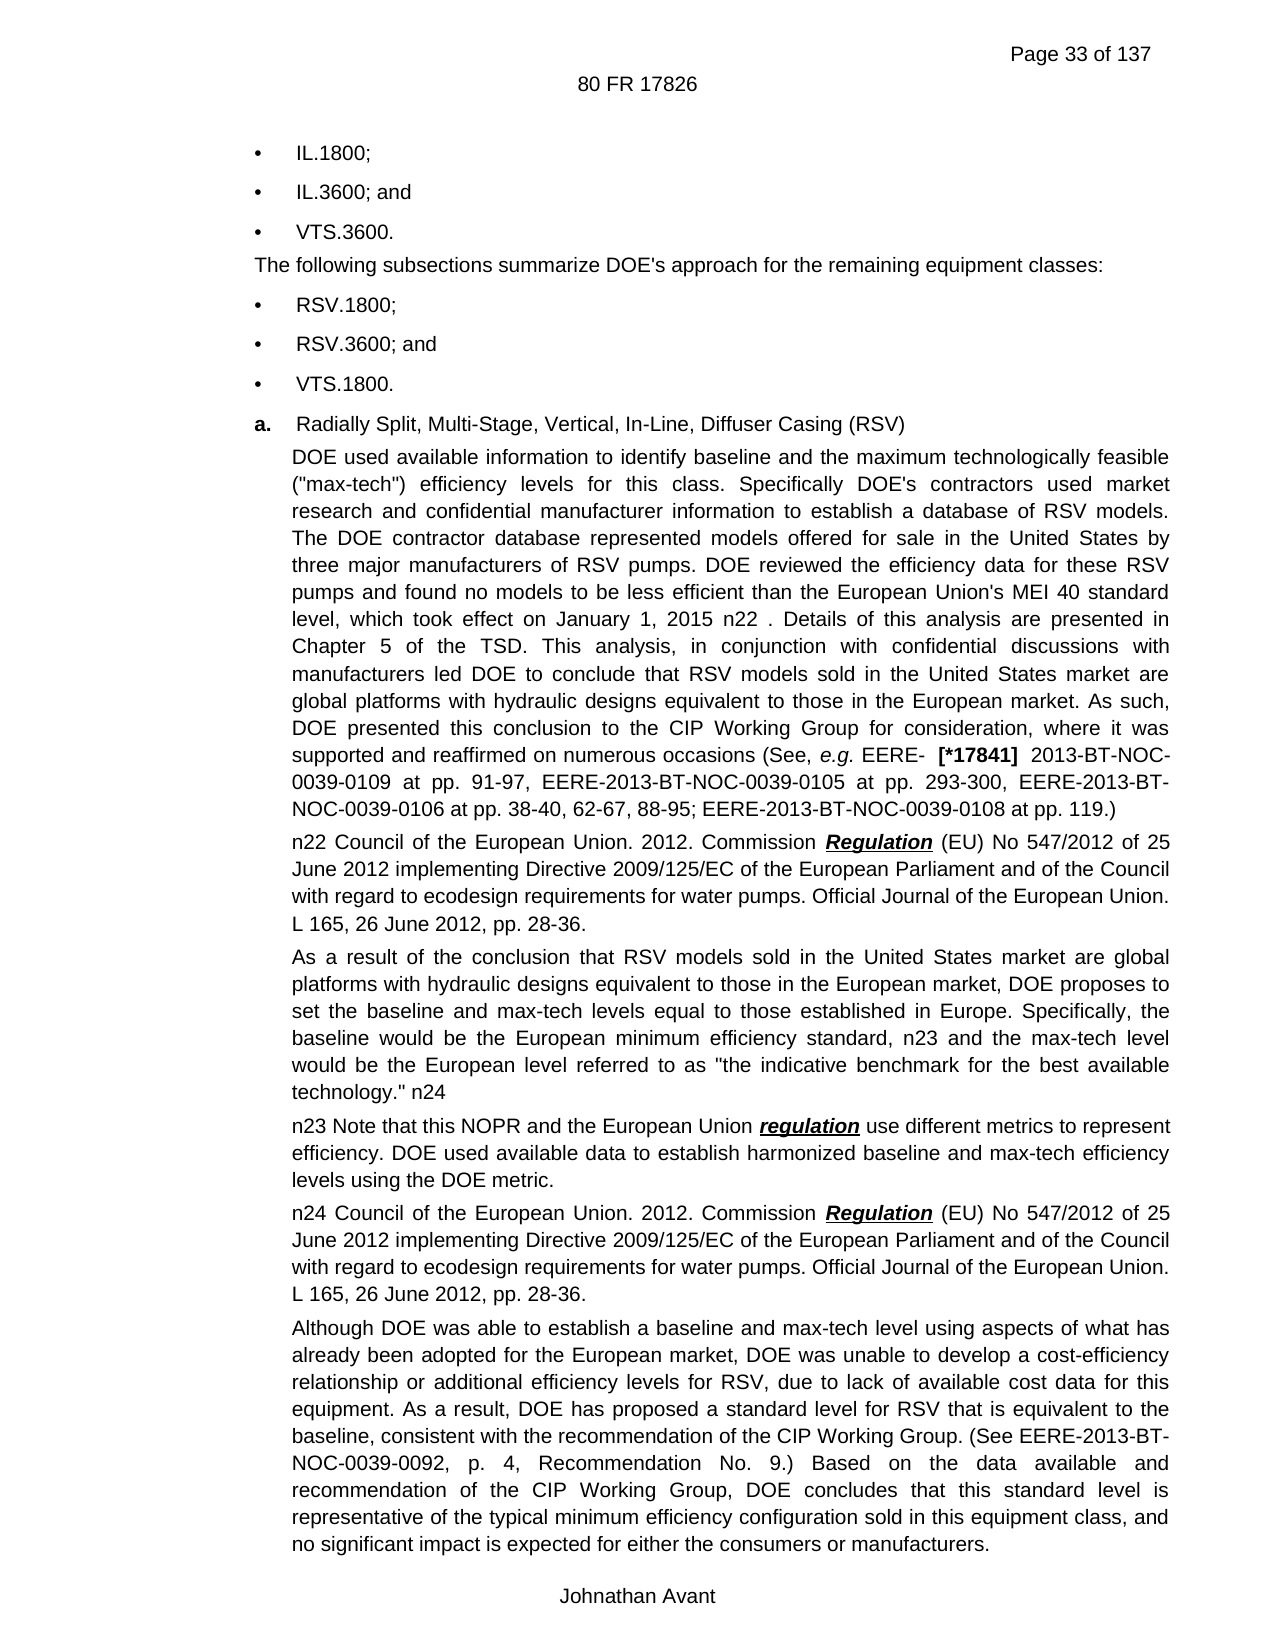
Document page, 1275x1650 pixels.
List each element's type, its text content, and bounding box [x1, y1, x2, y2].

text As a result of the conclusion that RSV models sold in the United States market are global platforms with hydraulic designs equivalent to those in the European market, DOE proposes to set the baseline and max-tech levels equal to those established in Europe. Specifically, the baseline would be the European minimum efficiency standard, n23 and the max-tech level would be the European level referred to as "the indicative benchmark for the best available technology." n24 [292, 942, 1171, 1104]
list RSV.1800; [254, 289, 1171, 317]
text n23 Note that this NOPR and the European Union regulation use different metrics to represent efficiency. DOE used available data to establish harmonized baseline and max-tech efficiency levels using the DOE metric. [292, 1110, 1171, 1192]
list IL.1800; [254, 137, 1171, 164]
list RSV.3600; and [254, 329, 1171, 356]
text The following subsections summarize DOE's approach for the remaining equipment classes: [254, 250, 1171, 277]
list IL.3600; and [254, 177, 1171, 204]
text DOE used available information to identify baseline and the maximum technologically feasible ("max-tech") efficiency levels for this class. Specifically DOE's contractors used market research and confidential manufacturer information to establish a database of RSV models. The DOE contractor database represented models offered for sale in the United States by three major manufacturers of RSV pumps. DOE reviewed the efficiency data for these RSV pumps and found no models to be less efficient than the European Union's MEI 40 standard level, which took effect on January 1, 2015 n22 . Details of this analysis are presented in Chapter 5 of the TSD. This analysis, in conjunction with confidential discussions with manufacturers led DOE to conclude that RSV models sold in the United States market are global platforms with hydraulic designs equivalent to those in the European market. As such, DOE presented this conclusion to the CIP Working Group for consideration, where it was supported and reaffirmed on numerous occasions (See, e.g. EERE- [*17841] 2013-BT-NOC-0039-0109 at pp. 91-97, EERE-2013-BT-NOC-0039-0105 at pp. 293-300, EERE-2013-BT-NOC-0039-0106 at pp. 38-40, 62-67, 88-95; EERE-2013-BT-NOC-0039-0108 at pp. 119.) [292, 442, 1171, 821]
list VTS.1800. [254, 369, 1171, 396]
list VTS.3600. [254, 217, 1171, 244]
text Although DOE was able to establish a baseline and max-tech level using aspects of what has already been adopted for the European market, DOE was unable to develop a cost-efficiency relationship or additional efficiency levels for RSV, due to lack of available cost data for this equipment. As a result, DOE has proposed a standard level for RSV that is equivalent to the baseline, consistent with the recommendation of the CIP Working Group. (See EERE-2013-BT-NOC-0039-0092, p. 4, Recommendation No. 9.) Based on the data available and recommendation of the CIP Working Group, DOE concludes that this standard level is representative of the typical minimum efficiency configuration sold in this equipment class, and no significant impact is expected for either the consumers or manufacturers. [292, 1312, 1171, 1556]
text n24 Council of the European Union. 2012. Commission Regulation (EU) No 547/2012 of 25 June 2012 implementing Directive 2009/125/EC of the European Parliament and of the Council with regard to ecodesign requirements for water pumps. Official Journal of the European Union. L 165, 26 June 2012, pp. 28-36. [292, 1198, 1171, 1306]
text n22 Council of the European Union. 2012. Commission Regulation (EU) No 547/2012 of 25 June 2012 implementing Directive 2009/125/EC of the European Parliament and of the Council with regard to ecodesign requirements for water pumps. Official Journal of the European Union. L 165, 26 June 2012, pp. 28-36. [292, 827, 1171, 935]
list Radially Split, Multi-Stage, Vertical, In-Line, Diffuser Casing (RSV) [254, 408, 1171, 435]
